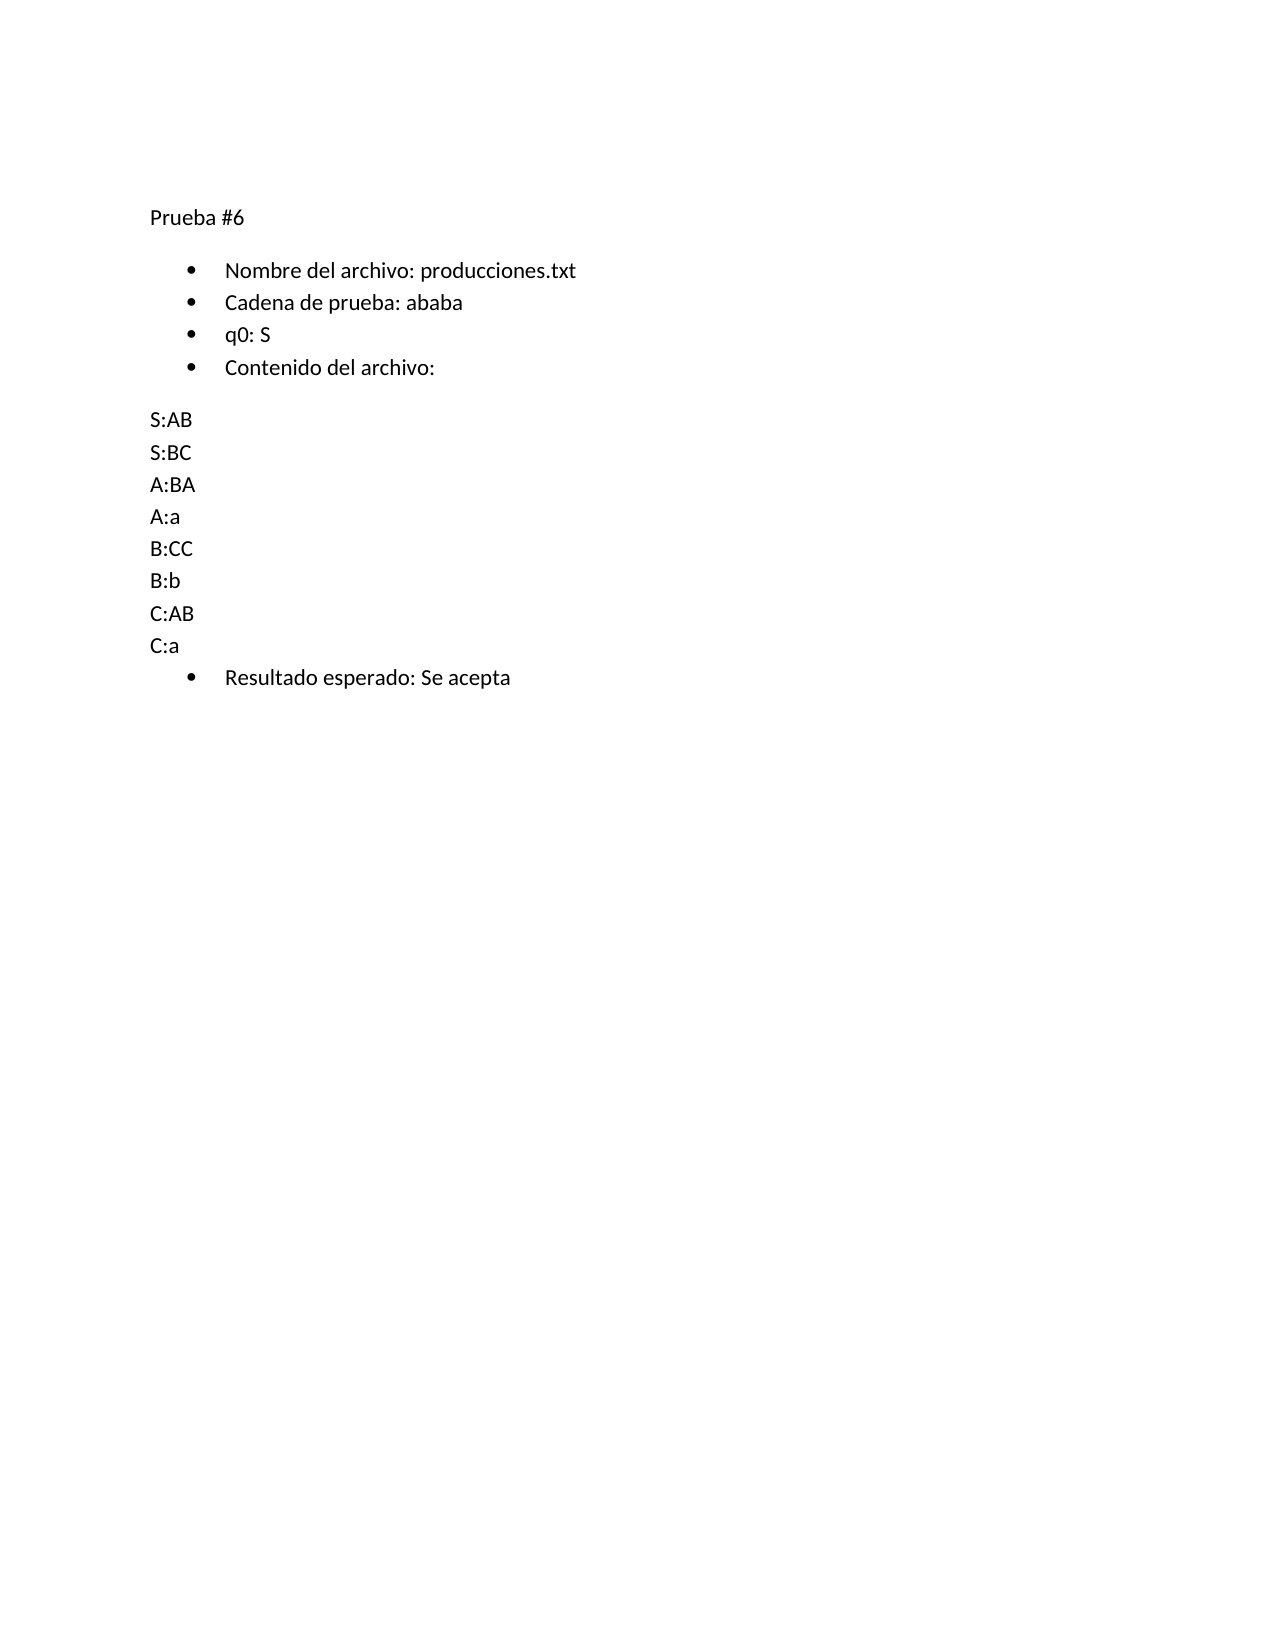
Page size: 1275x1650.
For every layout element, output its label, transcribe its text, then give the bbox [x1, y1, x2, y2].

text S:AB [150, 406, 1125, 434]
text B:CC [150, 534, 1125, 562]
text S:BC [150, 438, 1125, 466]
list q0: S [187, 320, 1125, 348]
text A:a [150, 502, 1125, 530]
text A:BA [150, 470, 1125, 498]
list Cadena de prueba: ababa [187, 288, 1125, 316]
text Prueba #6 [150, 203, 1125, 231]
list Resultado esperado: Se acepta [187, 663, 1125, 691]
text B:b [150, 567, 1125, 594]
list Nombre del archivo: producciones.txt [187, 256, 1125, 284]
text C:a [150, 631, 1125, 659]
list Contenido del archivo: [187, 353, 1125, 381]
text C:AB [150, 599, 1125, 627]
